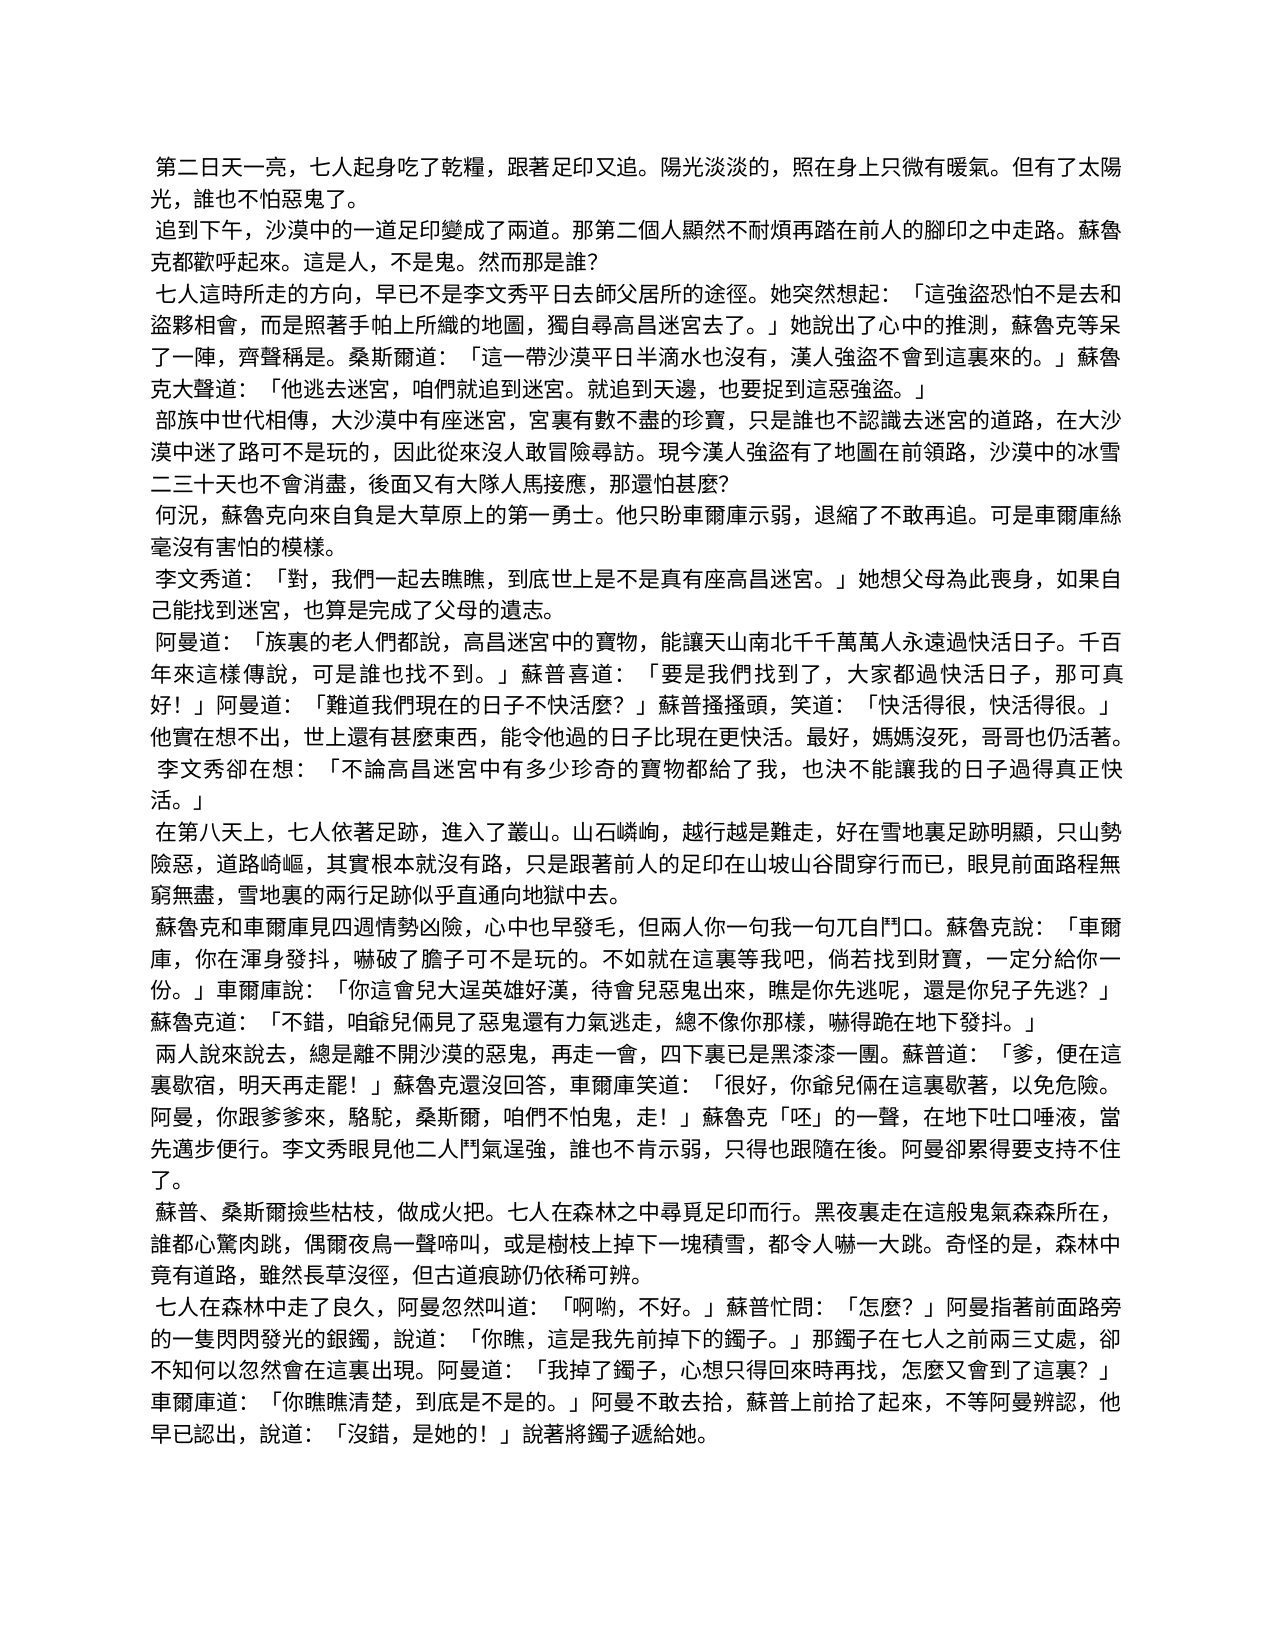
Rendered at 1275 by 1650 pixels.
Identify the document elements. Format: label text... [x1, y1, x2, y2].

text 兩人說來說去，總是離不開沙漠的惡鬼，再走一會，四下裏已是黑漆漆一團。蘇普道：「爹，便在這裏歇宿，明天再走罷！」蘇魯克還沒回答，車爾庫笑道：「很好，你爺兒倆在這裏歇著，以免危險。阿曼，你跟爹爹來，駱駝，桑斯爾，咱們不怕鬼，走！」蘇魯克「呸」的一聲，在地下吐口唾液，當先邁步便行。李文秀眼見他二人鬥氣逞強，誰也不肯示弱，只得也跟隨在後。阿曼卻累得要支持不住了。 [150, 1037, 1125, 1195]
text 第二日天一亮，七人起身吃了乾糧，跟著足印又追。陽光淡淡的，照在身上只微有暖氣。但有了太陽光，誰也不怕惡鬼了。 [150, 150, 1125, 213]
text 阿曼道：「族裏的老人們都說，高昌迷宮中的寶物，能讓天山南北千千萬萬人永遠過快活日子。千百年來這樣傳說，可是誰也找不到。」蘇普喜道：「要是我們找到了，大家都過快活日子，那可真好！」阿曼道：「難道我們現在的日子不快活麼？」蘇普搔搔頭，笑道：「快活得很，快活得很。」他實在想不出，世上還有甚麼東西，能令他過的日子比現在更快活。最好，媽媽沒死，哥哥也仍活著。 [150, 625, 1125, 752]
text 李文秀道：「對，我們一起去瞧瞧，到底世上是不是真有座高昌迷宮。」她想父母為此喪身，如果自己能找到迷宮，也算是完成了父母的遺志。 [150, 562, 1125, 625]
text 七人這時所走的方向，早已不是李文秀平日去師父居所的途徑。她突然想起：「這強盜恐怕不是去和盜夥相會，而是照著手帕上所織的地圖，獨自尋高昌迷宮去了。」她說出了心中的推測，蘇魯克等呆了一陣，齊聲稱是。桑斯爾道：「這一帶沙漠平日半滴水也沒有，漢人強盜不會到這裏來的。」蘇魯克大聲道：「他逃去迷宮，咱們就追到迷宮。就追到天邊，也要捉到這惡強盜。」 [150, 277, 1125, 403]
text 在第八天上，七人依著足跡，進入了叢山。山石嶙峋，越行越是難走，好在雪地裏足跡明顯，只山勢險惡，道路崎嶇，其實根本就沒有路，只是跟著前人的足印在山坡山谷間穿行而已，眼見前面路程無窮無盡，雪地裏的兩行足跡似乎直通向地獄中去。 [150, 815, 1125, 910]
text 追到下午，沙漠中的一道足印變成了兩道。那第二個人顯然不耐煩再踏在前人的腳印之中走路。蘇魯克都歡呼起來。這是人，不是鬼。然而那是誰？ [150, 213, 1125, 277]
text 蘇普、桑斯爾撿些枯枝，做成火把。七人在森林之中尋覓足印而行。黑夜裏走在這般鬼氣森森所在，誰都心驚肉跳，偶爾夜鳥一聲啼叫，或是樹枝上掉下一塊積雪，都令人嚇一大跳。奇怪的是，森林中竟有道路，雖然長草沒徑，但古道痕跡仍依稀可辨。 [150, 1195, 1125, 1290]
text 部族中世代相傳，大沙漠中有座迷宮，宮裏有數不盡的珍寶，只是誰也不認識去迷宮的道路，在大沙漠中迷了路可不是玩的，因此從來沒人敢冒險尋訪。現今漢人強盜有了地圖在前領路，沙漠中的冰雪二三十天也不會消盡，後面又有大隊人馬接應，那還怕甚麼？ [150, 403, 1125, 498]
text 蘇魯克和車爾庫見四週情勢凶險，心中也早發毛，但兩人你一句我一句兀自鬥口。蘇魯克說：「車爾庫，你在渾身發抖，嚇破了膽子可不是玩的。不如就在這裏等我吧，倘若找到財寶，一定分給你一份。」車爾庫說：「你這會兒大逞英雄好漢，待會兒惡鬼出來，瞧是你先逃呢，還是你兒子先逃？」蘇魯克道：「不錯，咱爺兒倆見了惡鬼還有力氣逃走，總不像你那樣，嚇得跪在地下發抖。」 [150, 910, 1125, 1037]
text 七人在森林中走了良久，阿曼忽然叫道：「啊喲，不好。」蘇普忙問：「怎麼？」阿曼指著前面路旁的一隻閃閃發光的銀鐲，說道：「你瞧，這是我先前掉下的鐲子。」那鐲子在七人之前兩三丈處，卻不知何以忽然會在這裏出現。阿曼道：「我掉了鐲子，心想只得回來時再找，怎麼又會到了這裏？」車爾庫道：「你瞧瞧清楚，到底是不是的。」阿曼不敢去拾，蘇普上前拾了起來，不等阿曼辨認，他早已認出，說道：「沒錯，是她的！」說著將鐲子遞給她。 [150, 1290, 1125, 1448]
text 何況，蘇魯克向來自負是大草原上的第一勇士。他只盼車爾庫示弱，退縮了不敢再追。可是車爾庫絲毫沒有害怕的模樣。 [150, 498, 1125, 562]
text 李文秀卻在想：「不論高昌迷宮中有多少珍奇的寶物都給了我，也決不能讓我的日子過得真正快活。」 [150, 752, 1125, 815]
